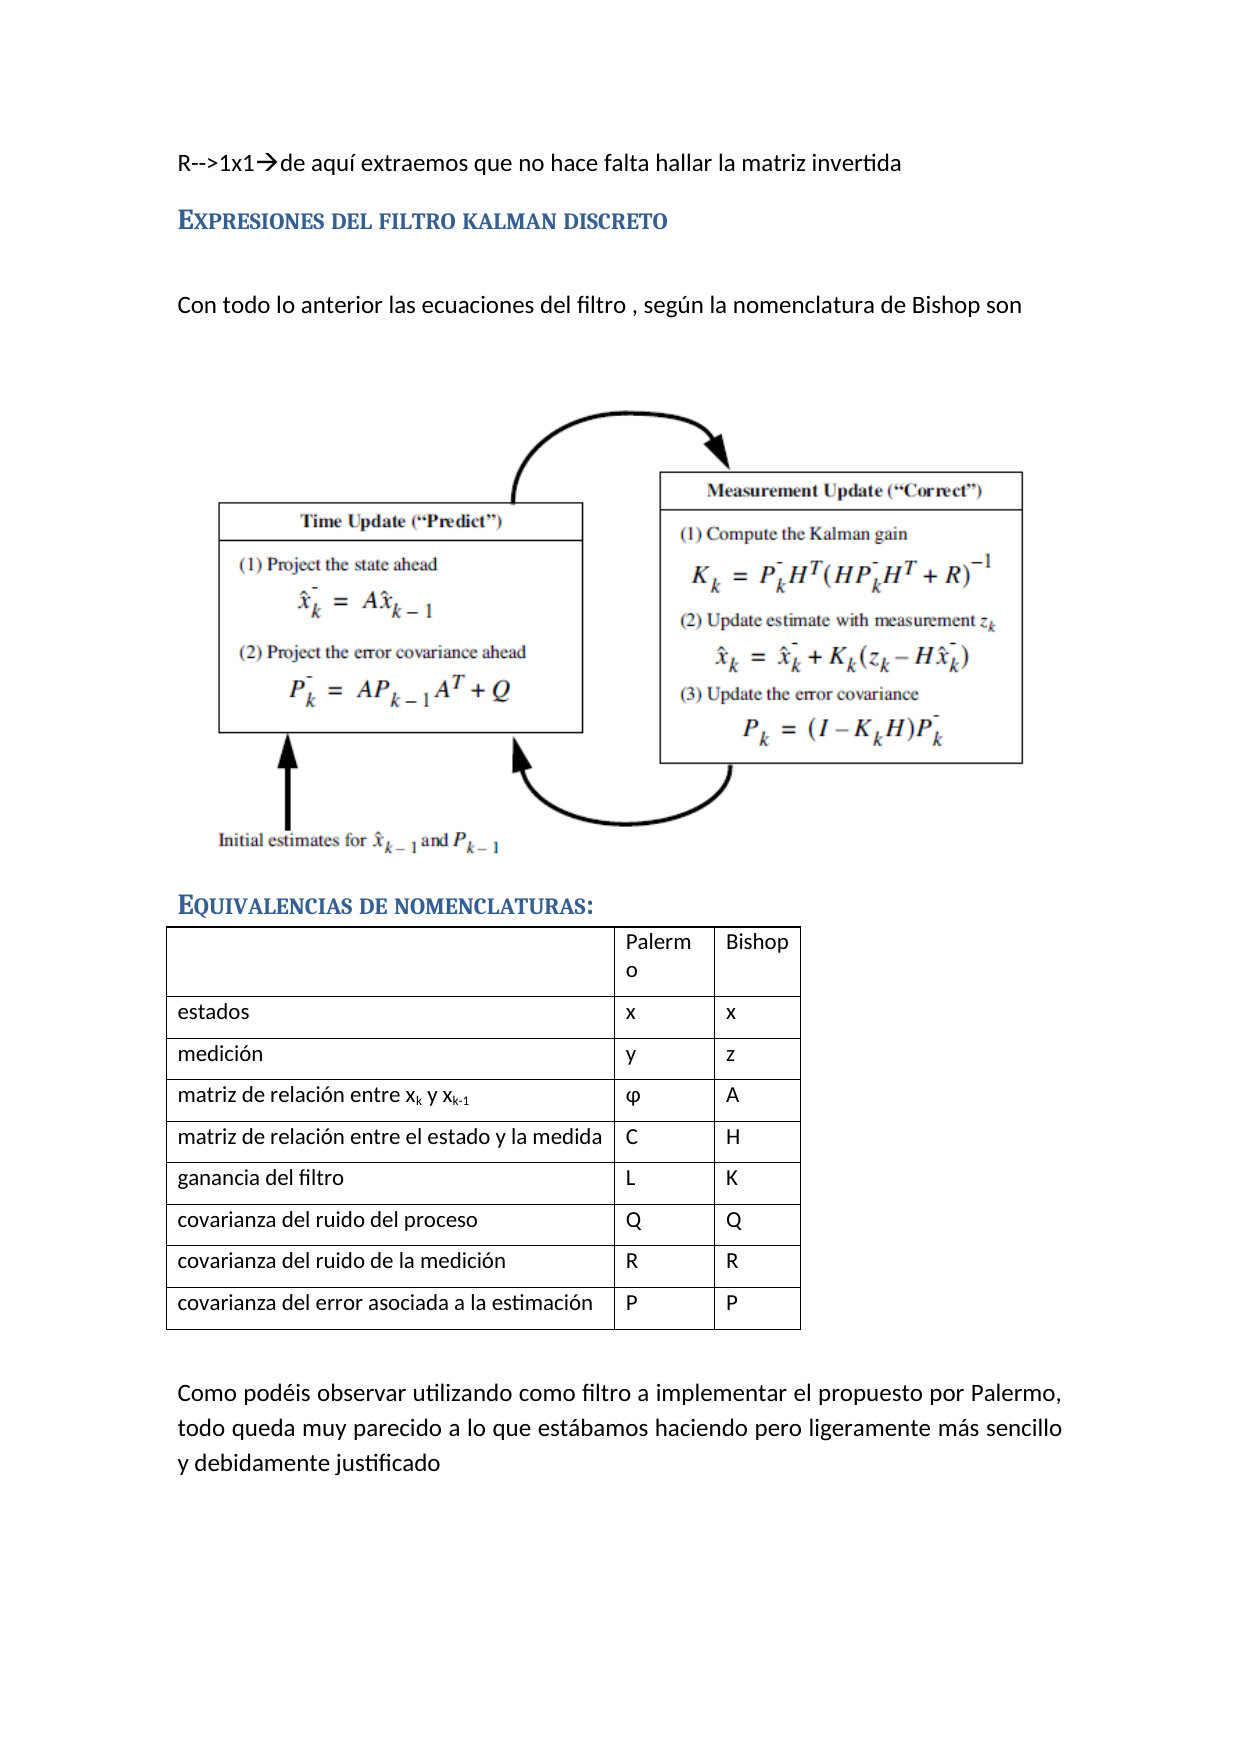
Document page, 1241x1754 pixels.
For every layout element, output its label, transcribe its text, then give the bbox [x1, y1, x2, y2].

table_cell covarianza del error asociada a la estimación [167, 1288, 614, 1328]
table_cell matriz de relación entre el estado y la medida [167, 1122, 614, 1162]
table_cell L [615, 1163, 714, 1204]
table_cell y [615, 1039, 714, 1079]
table_header Bishop [715, 928, 800, 996]
picture [177, 384, 1062, 863]
text Como podéis observar utilizando como filtro a implementar el propuesto por Palermo, todo queda muy parecido a lo que estábamos haciendo pero ligeramente más sencillo y debidamente justificado [177, 1377, 1063, 1478]
table_cell R [615, 1246, 714, 1287]
table_cell H [715, 1122, 800, 1162]
table_cell A [715, 1080, 800, 1121]
table_header [167, 928, 614, 996]
table_cell covarianza del ruido de la medición [167, 1246, 614, 1287]
table_cell R [715, 1246, 800, 1287]
table_cell ganancia del filtro [167, 1163, 614, 1204]
table_cell matriz de relación entre xk y xk-1 [167, 1080, 614, 1121]
table_cell estados [167, 997, 614, 1038]
table_cell C [615, 1122, 714, 1162]
table_cell x [615, 997, 714, 1038]
text Con todo lo anterior las ecuaciones del filtro , según la nomenclatura de Bishop son [177, 289, 1063, 320]
table_cell P [715, 1288, 800, 1328]
table_cell K [715, 1163, 800, 1204]
table_header Palermo [615, 928, 714, 996]
text R-->1x1de aquí extraemos que no hace falta hallar la matriz invertida [177, 148, 1063, 178]
table_cell medición [167, 1039, 614, 1079]
table_cell x [715, 997, 800, 1038]
table_cell P [615, 1288, 714, 1328]
table_cell covarianza del ruido del proceso [167, 1205, 614, 1245]
table_cell ɸ [615, 1080, 714, 1121]
subtitle Expresiones del filtro kalman discreto [177, 203, 1063, 237]
table_cell Q [715, 1205, 800, 1245]
table_cell z [715, 1039, 800, 1079]
subtitle Equivalencias de nomenclaturas: [177, 888, 1063, 921]
table_cell Q [615, 1205, 714, 1245]
